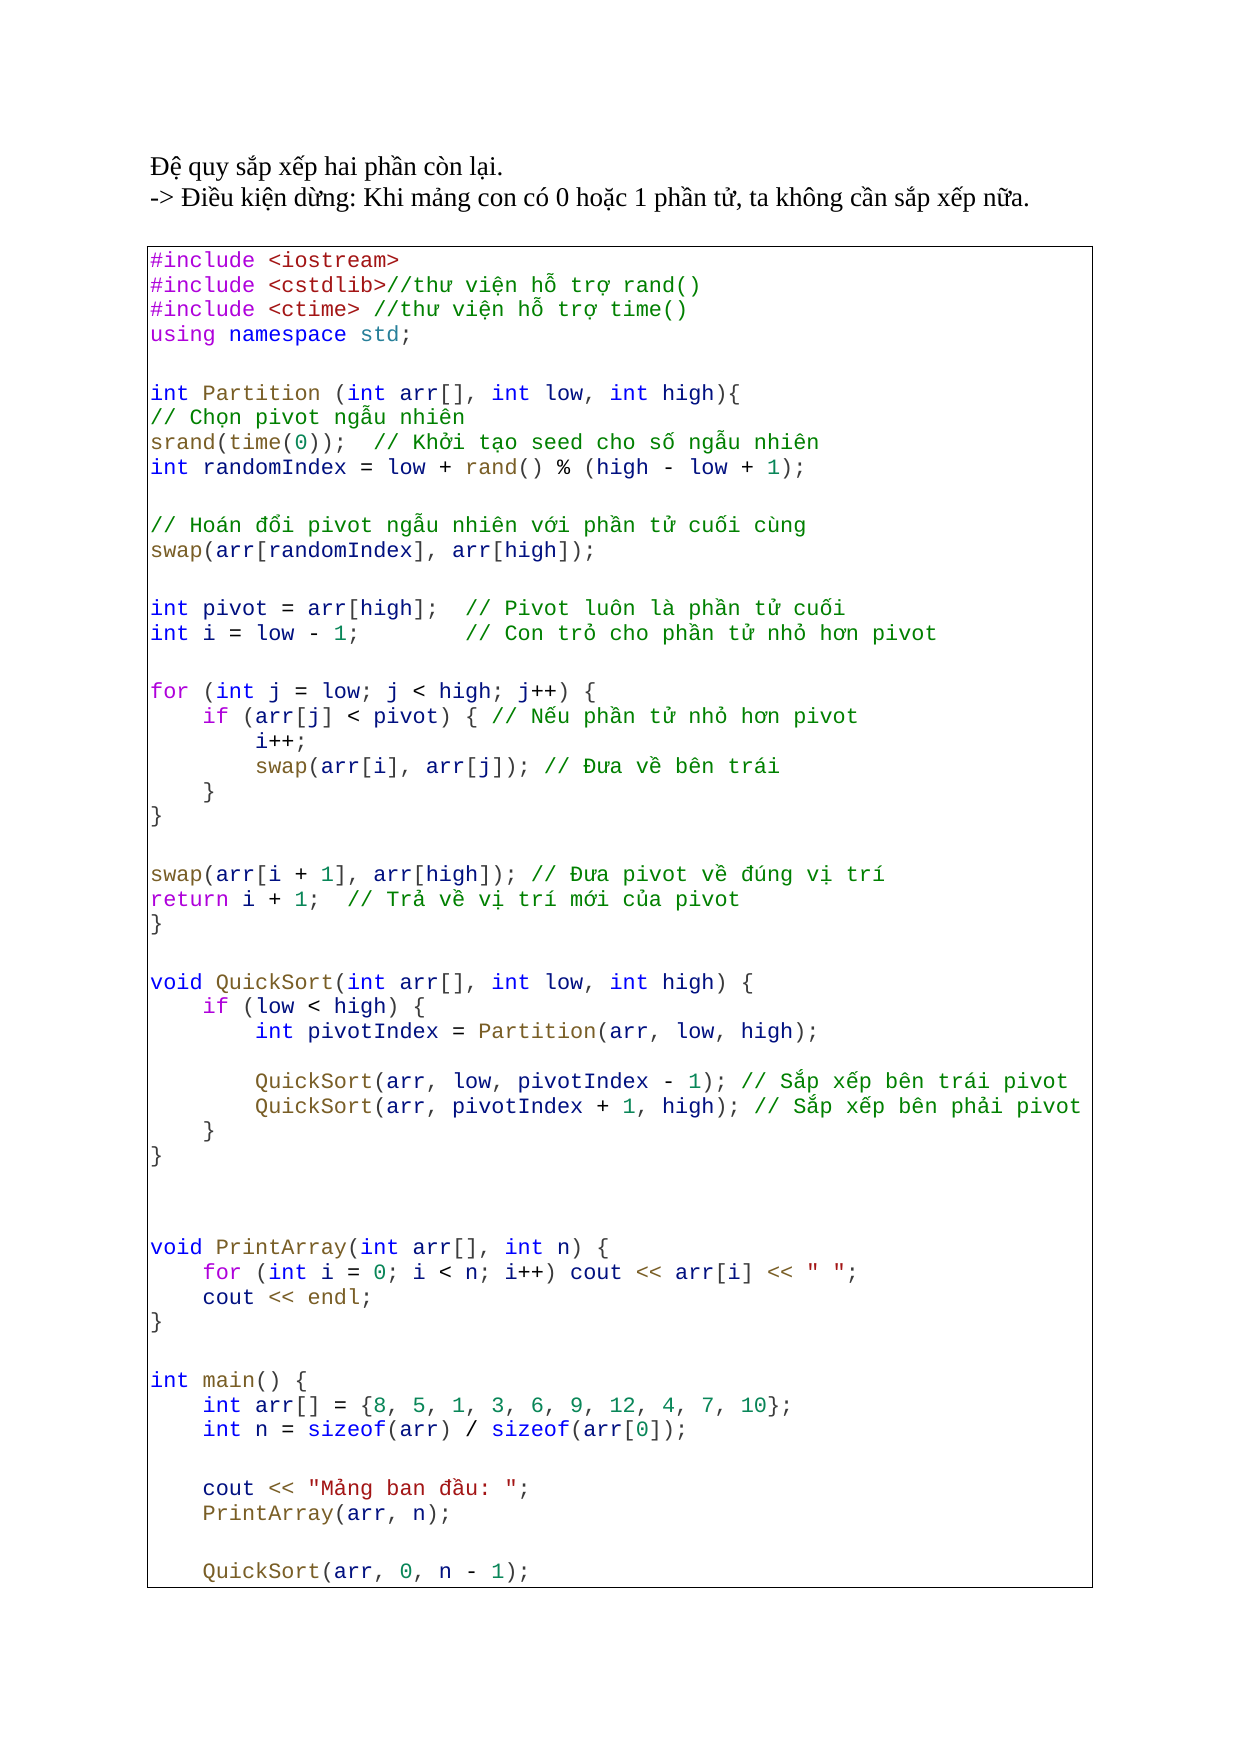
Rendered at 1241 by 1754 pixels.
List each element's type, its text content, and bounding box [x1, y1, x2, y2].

text int Partition (int arr[], int low, int high){ [150, 382, 1090, 406]
text int pivot = arr[high]; // Pivot luôn là phần tử cuối [150, 597, 1090, 622]
text i++; [150, 730, 1090, 755]
text cout << "Mảng ban đầu: "; [150, 1477, 1090, 1502]
text #include <iostream> [148, 247, 1092, 274]
text // Chọn pivot ngẫu nhiên [150, 406, 1090, 431]
text } [150, 1119, 1090, 1144]
text #include <cstdlib>//thư viện hỗ trợ rand() [150, 274, 1090, 298]
text int pivotIndex = Partition(arr, low, high); [150, 1020, 1090, 1045]
text void PrintArray(int arr[], int n) { [150, 1236, 1090, 1261]
text #include <ctime> //thư viện hỗ trợ time() [150, 298, 1090, 323]
text if (arr[j] < pivot) { // Nếu phần tử nhỏ hơn pivot [150, 705, 1090, 730]
text using namespace std; [150, 323, 1090, 348]
text int randomIndex = low + rand() % (high - low + 1); [150, 456, 1090, 481]
text } [150, 1144, 1090, 1169]
text } [150, 804, 1090, 829]
text int main() { [150, 1369, 1090, 1394]
text int arr[] = {8, 5, 1, 3, 6, 9, 12, 4, 7, 10}; [150, 1394, 1090, 1418]
text for (int j = low; j < high; j++) { [150, 681, 1090, 705]
text } [150, 1311, 1090, 1335]
text QuickSort(arr, low, pivotIndex - 1); // Sắp xếp bên trái pivot [150, 1070, 1090, 1095]
text swap(arr[i + 1], arr[high]); // Đưa pivot về đúng vị trí [150, 863, 1090, 888]
text int n = sizeof(arr) / sizeof(arr[0]); [150, 1418, 1090, 1443]
text srand(time(0)); // Khởi tạo seed cho số ngẫu nhiên [150, 431, 1090, 456]
text return i + 1; // Trả về vị trí mới của pivot [150, 888, 1090, 912]
text // Hoán đổi pivot ngẫu nhiên với phần tử cuối cùng [150, 514, 1090, 539]
text PrintArray(arr, n); [150, 1502, 1090, 1526]
text for (int i = 0; i < n; i++) cout << arr[i] << " "; [150, 1261, 1090, 1286]
text Đệ quy sắp xếp hai phần còn lại. [150, 150, 1090, 181]
text void QuickSort(int arr[], int low, int high) { [150, 971, 1090, 996]
text cout << endl; [150, 1286, 1090, 1311]
text if (low < high) { [150, 996, 1090, 1020]
text -> Điều kiện dừng: Khi mảng con có 0 hoặc 1 phần tử, ta không cần sắp xếp nữa. [150, 181, 1090, 212]
text QuickSort(arr, 0, n - 1); [148, 1557, 1092, 1587]
text int i = low - 1; // Con trỏ cho phần tử nhỏ hơn pivot [150, 622, 1090, 647]
text swap(arr[randomIndex], arr[high]); [150, 539, 1090, 564]
text swap(arr[i], arr[j]); // Đưa về bên trái [150, 755, 1090, 780]
text } [150, 780, 1090, 804]
text QuickSort(arr, pivotIndex + 1, high); // Sắp xếp bên phải pivot [150, 1095, 1090, 1119]
text } [150, 912, 1090, 937]
